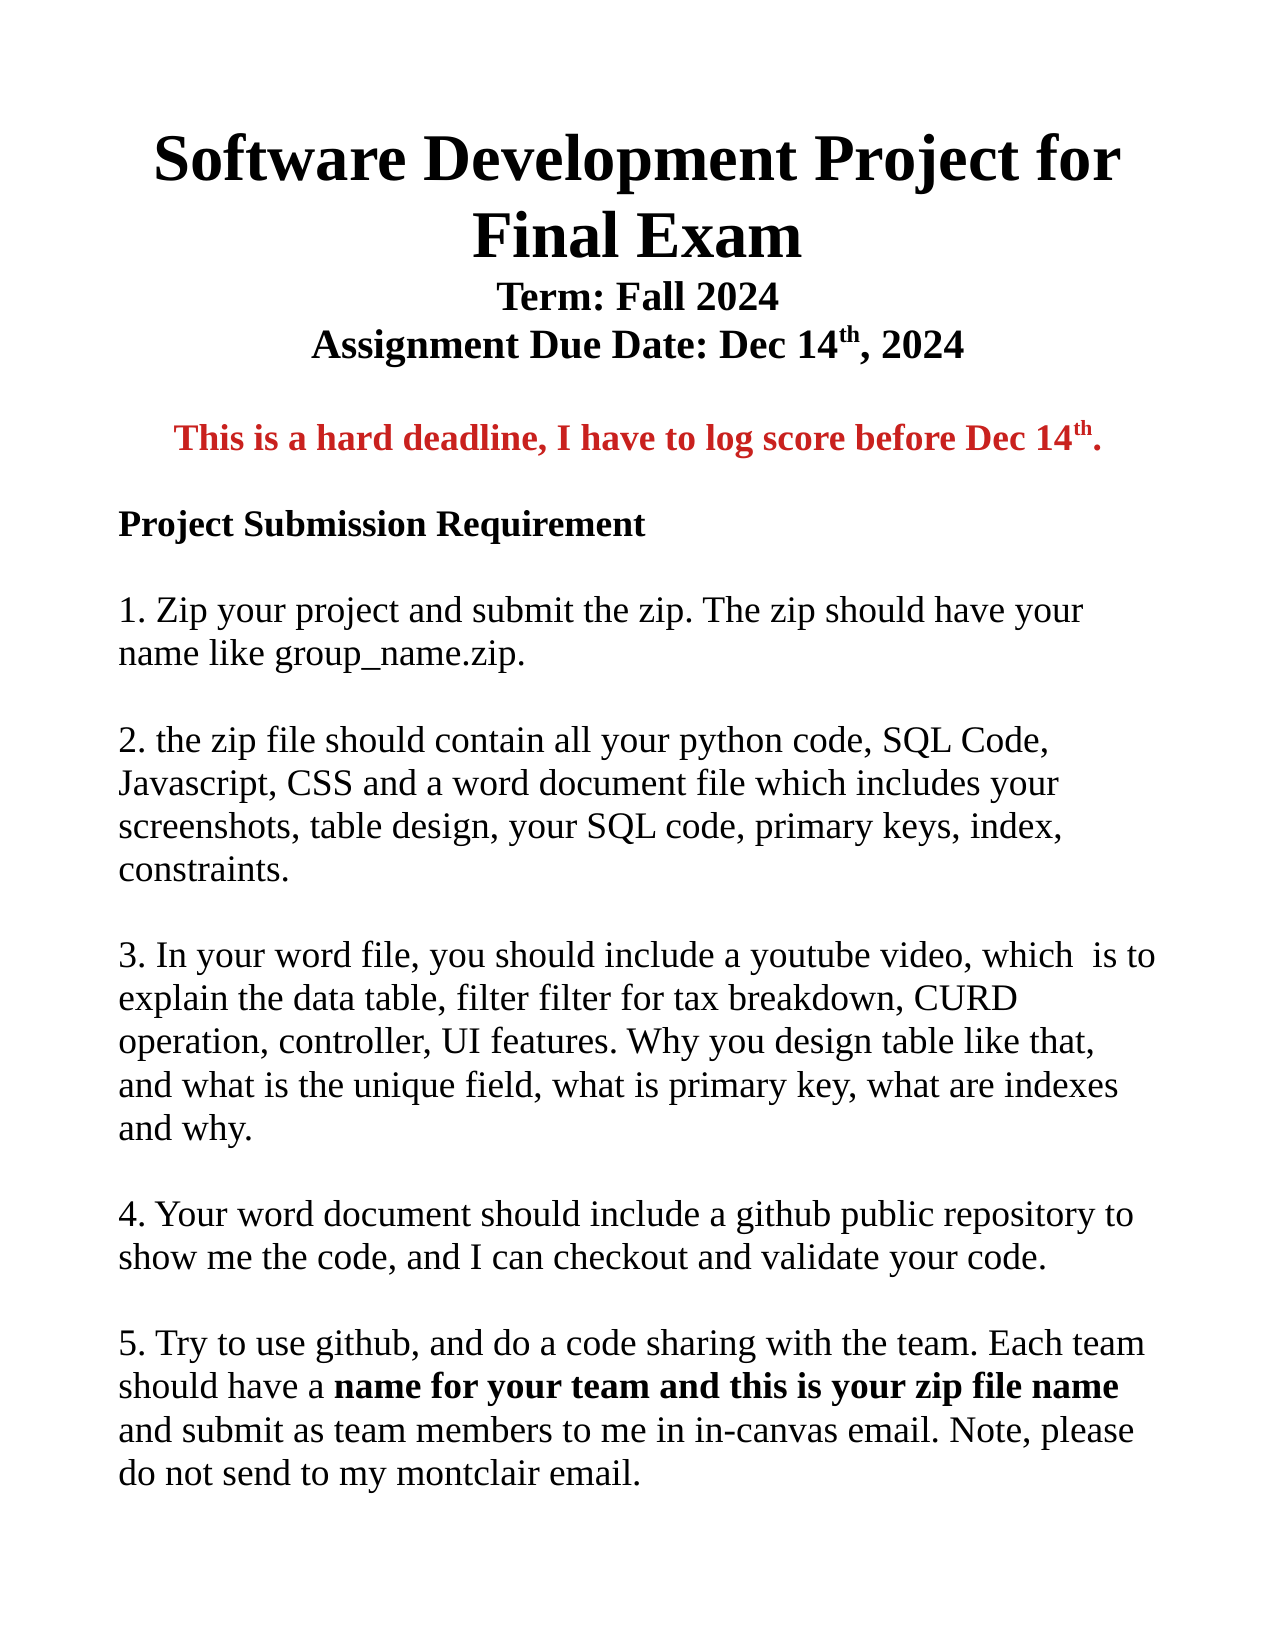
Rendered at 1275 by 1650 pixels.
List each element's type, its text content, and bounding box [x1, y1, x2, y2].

text 4. Your word document should include a github public repository to show me the code, and I can checkout and validate your code. [118, 1191, 1157, 1278]
text Assignment Due Date: Dec 14th, 2024 [118, 319, 1157, 367]
text 2. the zip file should contain all your python code, SQL Code, Javascript, CSS and a word document file which includes your screenshots, table design, your SQL code, primary keys, index, constraints. [118, 717, 1157, 889]
text 5. Try to use github, and do a code sharing with the team. Each team should have a name for your team and this is your zip file name and submit as team members to me in in-canvas email. Note, please do not send to my montclair email. [118, 1321, 1157, 1493]
text 1. Zip your project and submit the zip. The zip should have your name like group_name.zip. [118, 588, 1157, 674]
text 3. In your word file, you should include a youtube video, which is to explain the data table, filter filter for tax breakdown, CURD operation, controller, UI features. Why you design table like that, and what is the unique field, what is primary key, what are indexes and why. [118, 933, 1157, 1148]
text Project Submission Requirement [118, 501, 1157, 544]
text Term: Fall 2024 [118, 271, 1157, 319]
text Software Development Project for Final Exam [118, 118, 1157, 271]
text This is a hard deadline, I have to log score before Dec 14th. [118, 415, 1157, 458]
